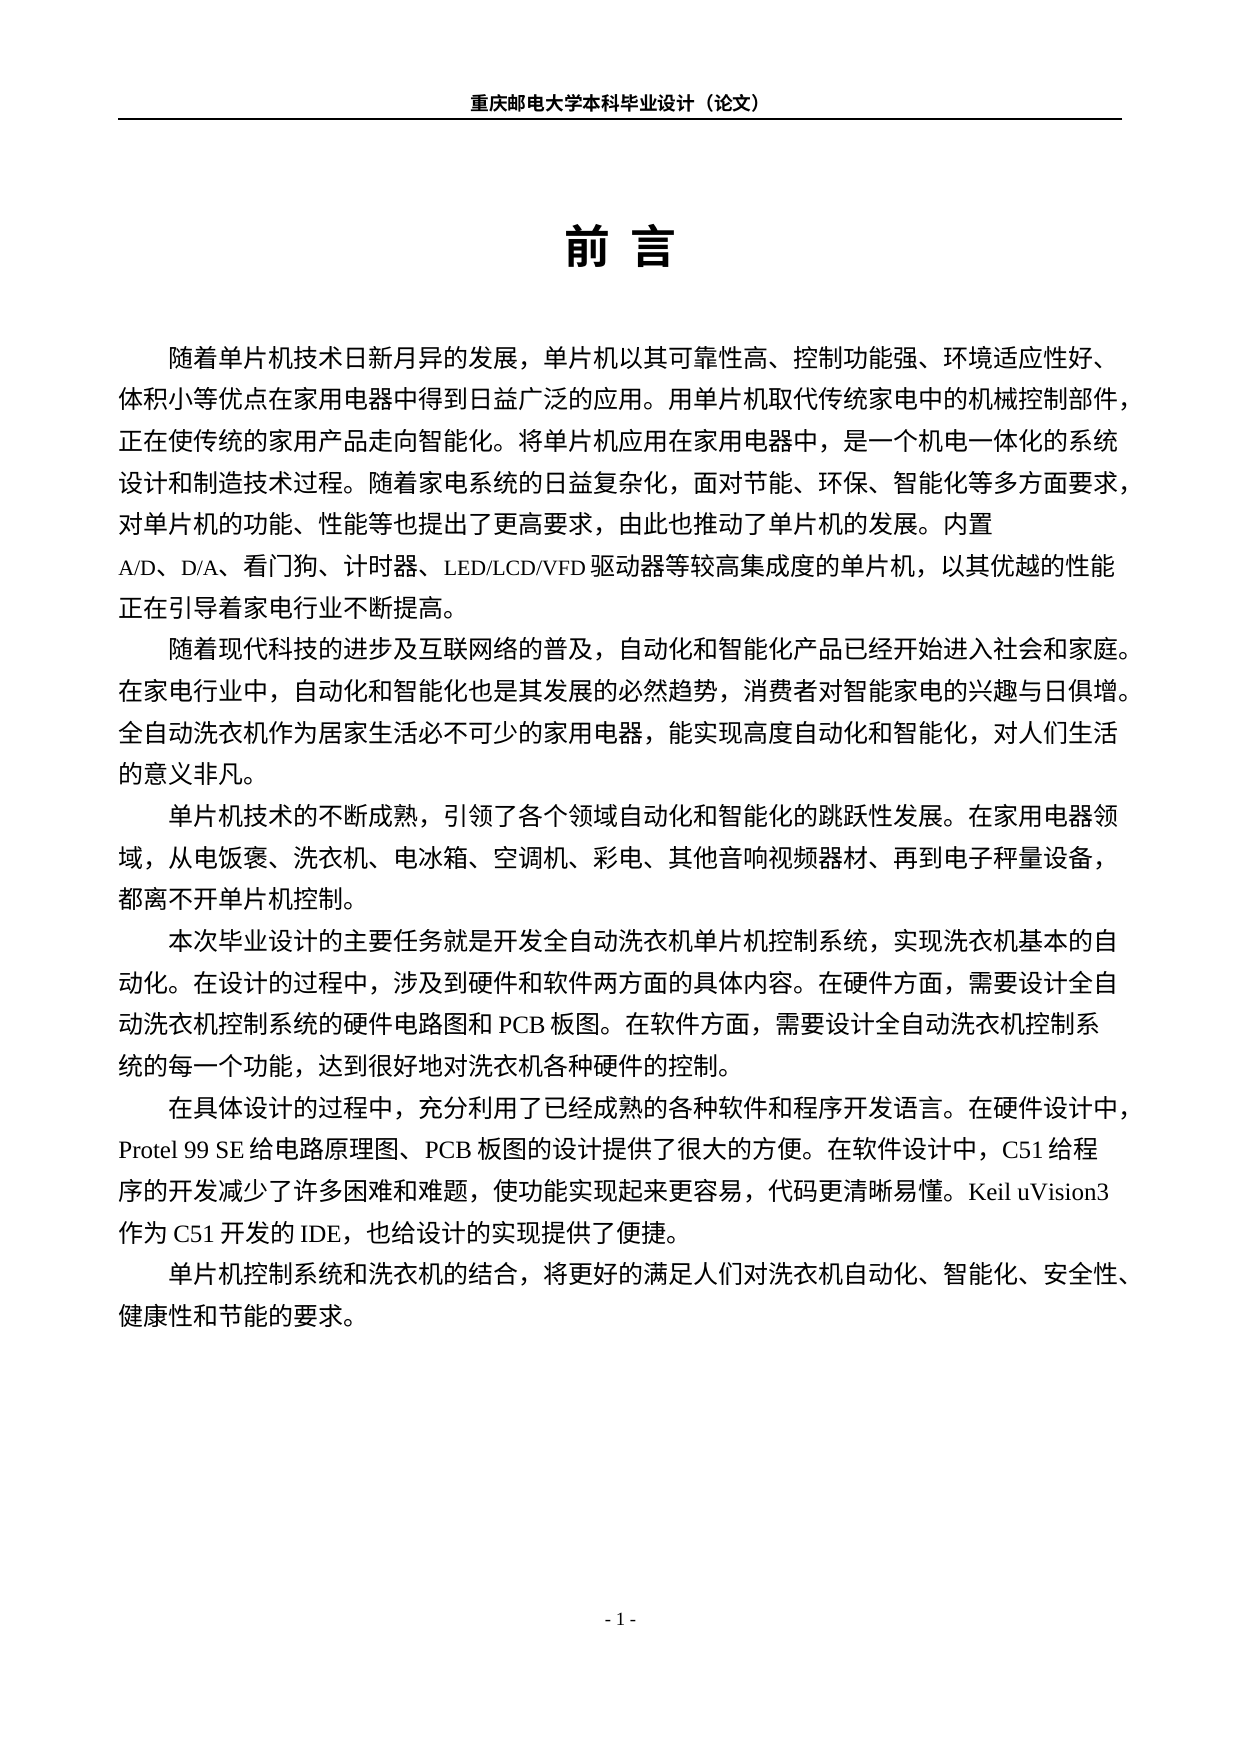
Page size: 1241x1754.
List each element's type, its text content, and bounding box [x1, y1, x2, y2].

text 单片机技术的不断成熟，引领了各个领域自动化和智能化的跳跃性发展。在家用电器领域，从电饭褒、洗衣机、电冰箱、空调机、彩电、其他音响视频器材、再到电子秤量设备，都离不开单片机控制。 [118, 792, 1122, 917]
text 随着单片机技术日新月异的发展，单片机以其可靠性高、控制功能强、环境适应性好、体积小等优点在家用电器中得到日益广泛的应用。用单片机取代传统家电中的机械控制部件，正在使传统的家用产品走向智能化。将单片机应用在家用电器中，是一个机电一体化的系统设计和制造技术过程。随着家电系统的日益复杂化，面对节能、环保、智能化等多方面要求，对单片机的功能、性能等也提出了更高要求，由此也推动了单片机的发展。内置A/D、D/A、看门狗、计时器、LED/LCD/VFD驱动器等较高集成度的单片机，以其优越的性能正在引导着家电行业不断提高。 [118, 334, 1122, 625]
text 单片机控制系统和洗衣机的结合，将更好的满足人们对洗衣机自动化、智能化、安全性、健康性和节能的要求。 [118, 1250, 1122, 1334]
subtitle 前 言 [118, 194, 1122, 292]
text 本次毕业设计的主要任务就是开发全自动洗衣机单片机控制系统，实现洗衣机基本的自动化。在设计的过程中，涉及到硬件和软件两方面的具体内容。在硬件方面，需要设计全自动洗衣机控制系统的硬件电路图和PCB板图。在软件方面，需要设计全自动洗衣机控制系统的每一个功能，达到很好地对洗衣机各种硬件的控制。 [118, 917, 1122, 1084]
text 在具体设计的过程中，充分利用了已经成熟的各种软件和程序开发语言。在硬件设计中，Protel 99 SE给电路原理图、PCB板图的设计提供了很大的方便。在软件设计中，C51给程序的开发减少了许多困难和难题，使功能实现起来更容易，代码更清晰易懂。Keil uVision3作为C51开发的IDE，也给设计的实现提供了便捷。 [118, 1084, 1122, 1250]
text 随着现代科技的进步及互联网络的普及，自动化和智能化产品已经开始进入社会和家庭。在家电行业中，自动化和智能化也是其发展的必然趋势，消费者对智能家电的兴趣与日俱增。全自动洗衣机作为居家生活必不可少的家用电器，能实现高度自动化和智能化，对人们生活的意义非凡。 [118, 625, 1122, 792]
